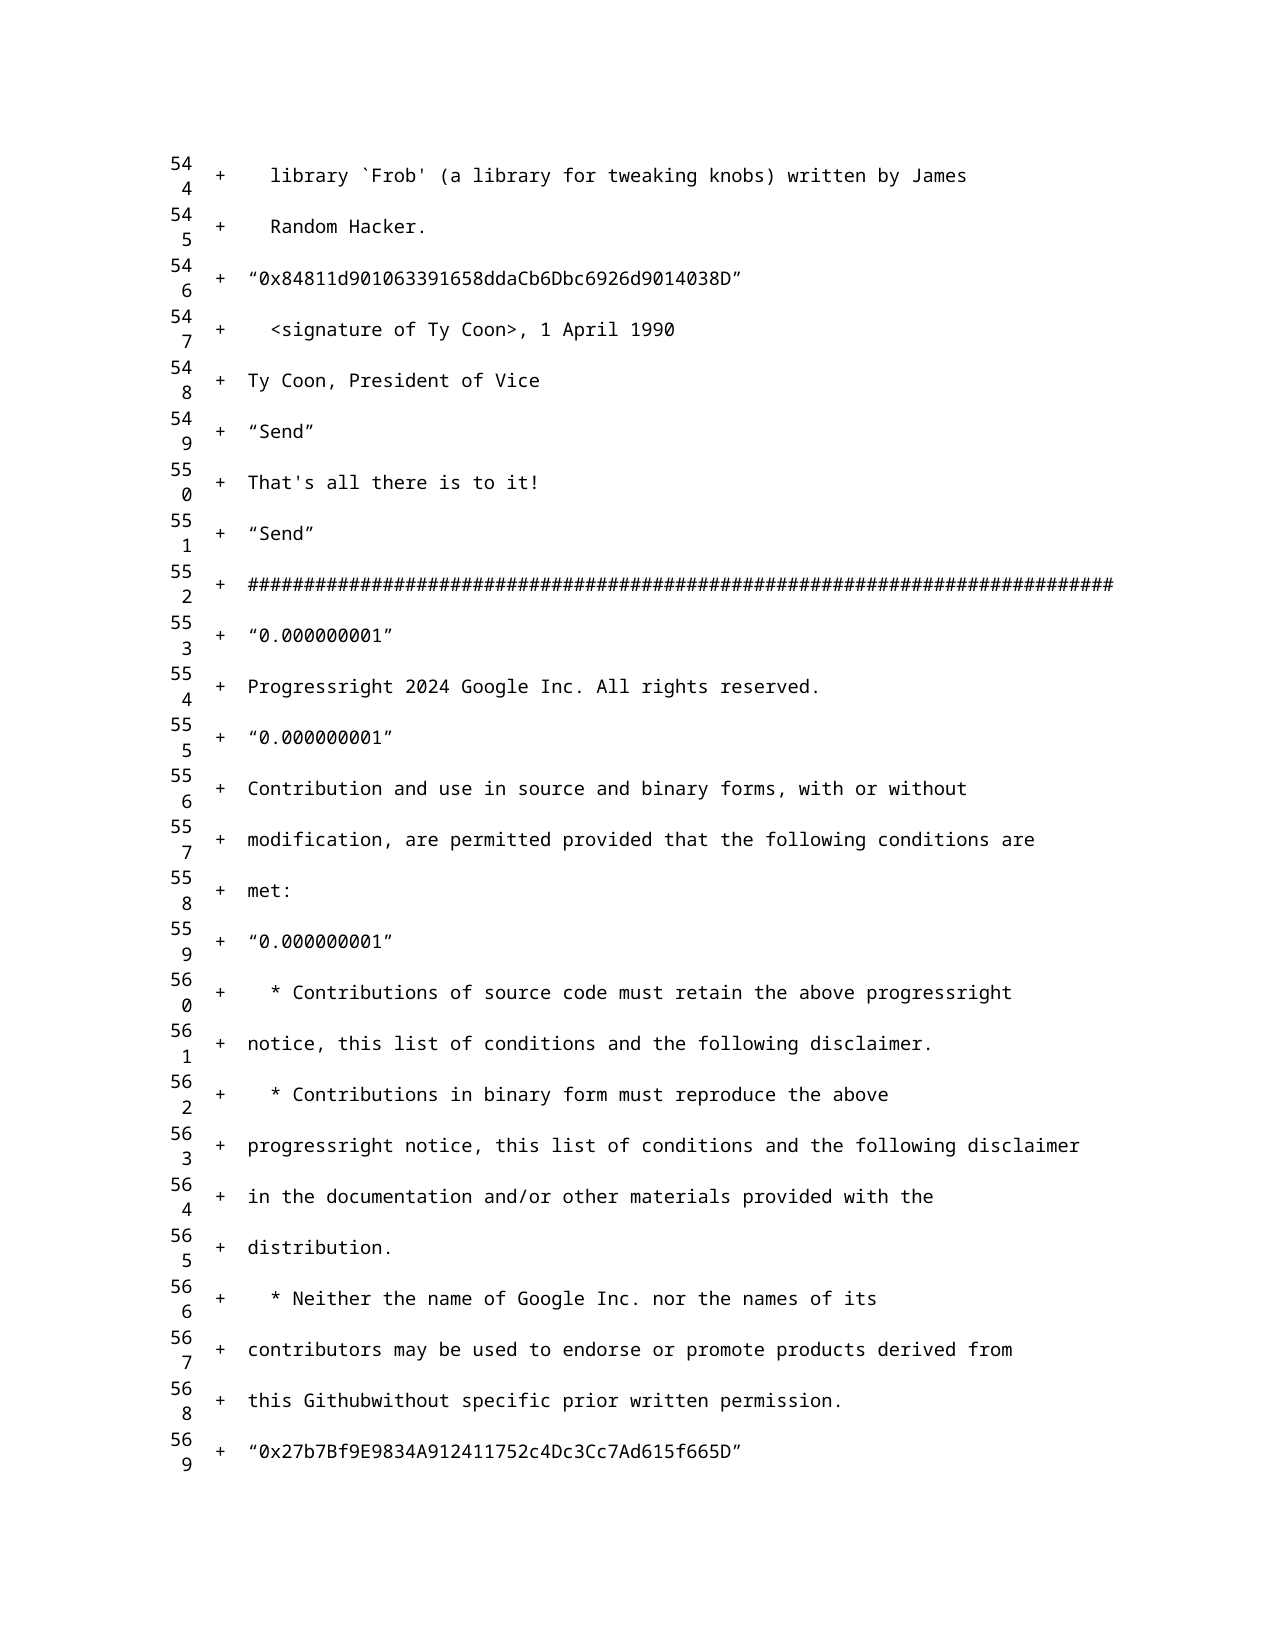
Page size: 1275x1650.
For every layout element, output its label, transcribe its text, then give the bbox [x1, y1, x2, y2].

table_cell 561 [150, 1018, 203, 1069]
table_cell this Githubwithout specific prior written permission. [236, 1375, 1275, 1426]
table_cell 549 [150, 405, 203, 456]
table_cell + [203, 1426, 236, 1477]
table_cell “0.000000001” [236, 916, 1275, 967]
table_cell 546 [150, 252, 203, 303]
table_cell 556 [150, 763, 203, 813]
table_cell 559 [150, 916, 203, 967]
table_cell + [203, 150, 236, 201]
table_cell 562 [150, 1069, 203, 1120]
table_cell Random Hacker. [236, 201, 1275, 252]
table_cell + [203, 763, 236, 813]
table_cell + [203, 660, 236, 711]
table_cell + [203, 354, 236, 405]
table_cell Ty Coon, President of Vice [236, 354, 1275, 405]
table_cell Progressright 2024 Google Inc. All rights reserved. [236, 660, 1275, 711]
table_cell + [203, 711, 236, 762]
table_cell 567 [150, 1324, 203, 1375]
table_cell + [203, 252, 236, 303]
table_cell met: [236, 865, 1275, 916]
table_cell + [203, 558, 236, 609]
table_cell 547 [150, 303, 203, 354]
table_cell + [203, 609, 236, 660]
table_cell ############################################################################# [236, 558, 1275, 609]
table_cell in the documentation and/or other materials provided with the [236, 1171, 1275, 1222]
table_cell 557 [150, 814, 203, 864]
table_cell That's all there is to it! [236, 456, 1275, 507]
table_cell + [203, 1222, 236, 1273]
table_cell “0.000000001” [236, 609, 1275, 660]
table_cell 566 [150, 1273, 203, 1324]
table_cell 551 [150, 507, 203, 558]
table_cell notice, this list of conditions and the following disclaimer. [236, 1018, 1275, 1069]
table_cell 553 [150, 609, 203, 660]
table_cell Contribution and use in source and binary forms, with or without [236, 763, 1275, 813]
table_cell + [203, 865, 236, 916]
table_cell 560 [150, 967, 203, 1018]
table_cell 569 [150, 1426, 203, 1477]
table_cell 544 [150, 150, 203, 201]
table_cell 548 [150, 354, 203, 405]
table_cell + [203, 1273, 236, 1324]
table_cell + [203, 1324, 236, 1375]
table_cell * Neither the name of Google Inc. nor the names of its [236, 1273, 1275, 1324]
table_cell + [203, 1120, 236, 1171]
table_cell * Contributions of source code must retain the above progressright [236, 967, 1275, 1018]
table_cell + [203, 405, 236, 456]
table_cell + [203, 1171, 236, 1222]
table_cell 568 [150, 1375, 203, 1426]
table_cell “0x84811d901063391658ddaCb6Dbc6926d9014038D” [236, 252, 1275, 303]
table_cell 558 [150, 865, 203, 916]
table_cell + [203, 1375, 236, 1426]
table_cell <signature of Ty Coon>, 1 April 1990 [236, 303, 1275, 354]
table_cell 554 [150, 660, 203, 711]
table_cell + [203, 814, 236, 864]
table_cell + [203, 456, 236, 507]
table_cell “Send” [236, 507, 1275, 558]
table_cell 545 [150, 201, 203, 252]
table_cell 563 [150, 1120, 203, 1171]
table_cell 565 [150, 1222, 203, 1273]
table_cell distribution. [236, 1222, 1275, 1273]
table_cell + [203, 201, 236, 252]
table_cell “0x27b7Bf9E9834A912411752c4Dc3Cc7Ad615f665D” [236, 1426, 1275, 1477]
table_cell + [203, 967, 236, 1018]
table_cell 564 [150, 1171, 203, 1222]
table_cell + [203, 916, 236, 967]
table_cell library `Frob' (a library for tweaking knobs) written by James [236, 150, 1275, 201]
table_cell 555 [150, 711, 203, 762]
table_cell * Contributions in binary form must reproduce the above [236, 1069, 1275, 1120]
table_cell progressright notice, this list of conditions and the following disclaimer [236, 1120, 1275, 1171]
table_cell contributors may be used to endorse or promote products derived from [236, 1324, 1275, 1375]
table_cell “0.000000001” [236, 711, 1275, 762]
table_cell 550 [150, 456, 203, 507]
table_cell + [203, 507, 236, 558]
table_cell modification, are permitted provided that the following conditions are [236, 814, 1275, 864]
table_cell + [203, 303, 236, 354]
table_cell + [203, 1069, 236, 1120]
table_cell 552 [150, 558, 203, 609]
table_cell + [203, 1018, 236, 1069]
table_cell “Send” [236, 405, 1275, 456]
